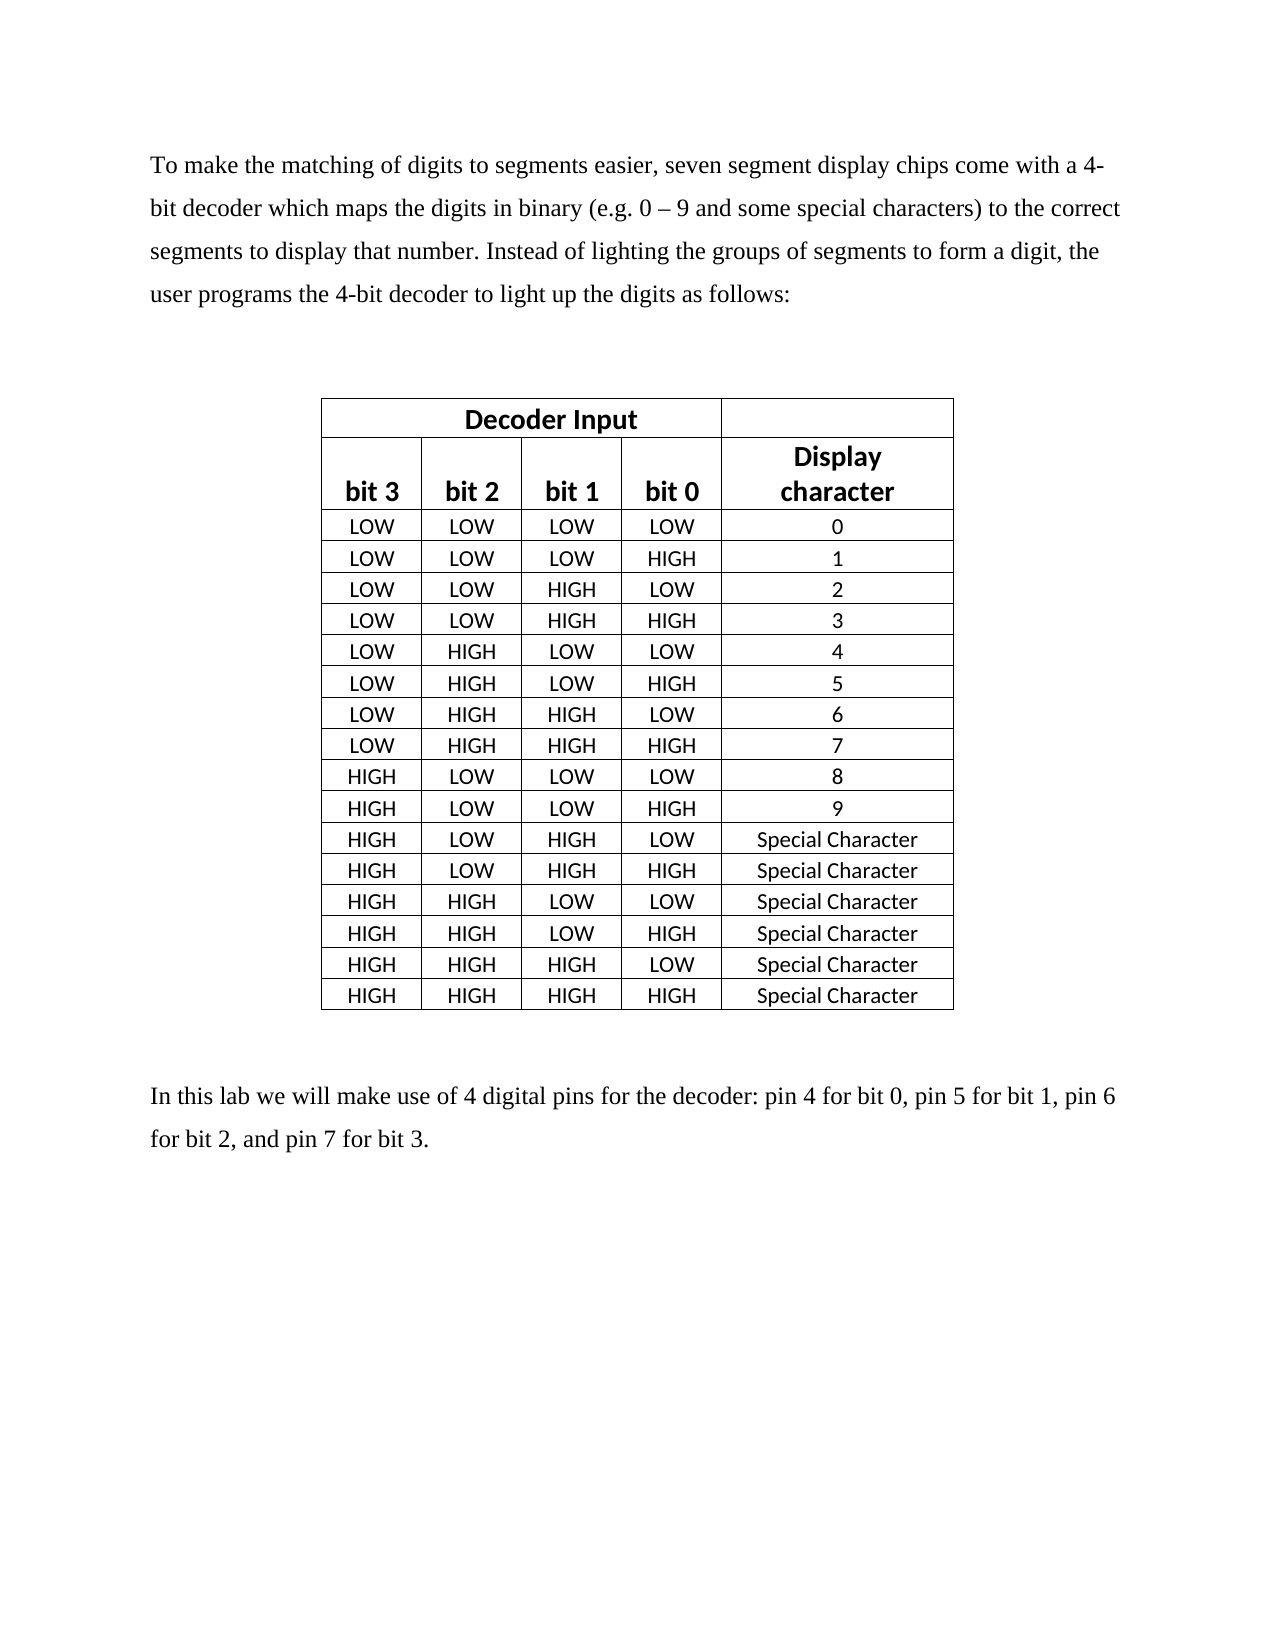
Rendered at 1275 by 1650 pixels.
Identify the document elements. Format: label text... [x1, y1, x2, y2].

table_cell HIGH [622, 729, 721, 759]
table_cell LOW [522, 885, 621, 915]
table_cell HIGH [622, 604, 721, 634]
table_cell HIGH [522, 604, 621, 634]
table_cell LOW [422, 791, 521, 822]
table_cell HIGH [622, 541, 721, 572]
table_cell LOW [622, 823, 721, 853]
table_cell 0 [722, 510, 953, 540]
table_cell HIGH [422, 979, 521, 1009]
table_cell HIGH [322, 823, 421, 853]
table_cell LOW [522, 541, 621, 572]
table_cell HIGH [322, 760, 421, 790]
table_cell 1 [722, 541, 953, 572]
table_cell Special Character [722, 916, 953, 947]
table_cell LOW [422, 541, 521, 572]
table_cell LOW [522, 666, 621, 697]
table_cell Display character [722, 438, 953, 509]
table_cell LOW [622, 885, 721, 915]
table_cell HIGH [322, 979, 421, 1009]
table_cell HIGH [322, 791, 421, 822]
table_cell HIGH [422, 916, 521, 947]
table_cell HIGH [622, 791, 721, 822]
table_cell LOW [422, 760, 521, 790]
text To make the matching of digits to segments easier, seven segment display chips come with a 4-bit decoder which maps the digits in binary (e.g. 0 – 9 and some special characters) to the correct segments to display that number. Instead of lighting the groups of segments to form a digit, the user programs the 4-bit decoder to light up the digits as follows: [150, 150, 1125, 308]
table_cell HIGH [522, 698, 621, 728]
table_cell HIGH [622, 916, 721, 947]
table_cell LOW [422, 823, 521, 853]
table_cell HIGH [422, 698, 521, 728]
table_cell LOW [522, 916, 621, 947]
table_cell LOW [522, 510, 621, 540]
table_cell LOW [322, 573, 421, 603]
table_cell LOW [322, 541, 421, 572]
table_cell bit 1 [522, 438, 621, 509]
table_cell LOW [422, 854, 521, 884]
table_cell HIGH [422, 729, 521, 759]
table_cell Special Character [722, 885, 953, 915]
table_cell LOW [322, 510, 421, 540]
table_cell HIGH [322, 854, 421, 884]
table_cell LOW [322, 635, 421, 665]
table_cell LOW [422, 604, 521, 634]
table_cell Special Character [722, 948, 953, 978]
table_cell HIGH [322, 948, 421, 978]
table_cell LOW [622, 510, 721, 540]
table_cell HIGH [422, 666, 521, 697]
table_cell Special Character [722, 823, 953, 853]
table_cell 9 [722, 791, 953, 822]
table_cell 4 [722, 635, 953, 665]
table_cell HIGH [322, 885, 421, 915]
table_cell LOW [622, 698, 721, 728]
table_cell LOW [522, 760, 621, 790]
table_cell bit 2 [422, 438, 521, 509]
table_cell 5 [722, 666, 953, 697]
table_cell 7 [722, 729, 953, 759]
table_cell LOW [322, 698, 421, 728]
table_cell HIGH [622, 979, 721, 1009]
table_cell 2 [722, 573, 953, 603]
table_cell HIGH [522, 823, 621, 853]
table_cell bit 3 [322, 438, 421, 509]
table_cell 8 [722, 760, 953, 790]
table_cell HIGH [522, 573, 621, 603]
table_cell LOW [522, 791, 621, 822]
table_cell LOW [622, 948, 721, 978]
table_cell HIGH [522, 854, 621, 884]
table_cell HIGH [622, 854, 721, 884]
table_cell LOW [622, 635, 721, 665]
table_header [722, 399, 953, 437]
table_cell LOW [322, 729, 421, 759]
table_cell LOW [522, 635, 621, 665]
text In this lab we will make use of 4 digital pins for the decoder: pin 4 for bit 0, pin 5 for bit 1, pin 6 for bit 2, and pin 7 for bit 3. [150, 1081, 1125, 1153]
table_cell LOW [422, 573, 521, 603]
table_cell HIGH [622, 666, 721, 697]
table_cell LOW [622, 760, 721, 790]
table_cell HIGH [422, 635, 521, 665]
table_cell HIGH [522, 729, 621, 759]
table_cell Special Character [722, 854, 953, 884]
table_cell HIGH [322, 916, 421, 947]
table_cell LOW [622, 573, 721, 603]
table_cell 6 [722, 698, 953, 728]
table_cell LOW [322, 604, 421, 634]
table_header Decoder Input [322, 399, 721, 437]
table_cell 3 [722, 604, 953, 634]
table_cell Special Character [722, 979, 953, 1009]
table_cell HIGH [422, 885, 521, 915]
table_cell LOW [322, 666, 421, 697]
table_cell HIGH [522, 979, 621, 1009]
table_cell HIGH [422, 948, 521, 978]
table_cell LOW [422, 510, 521, 540]
table_cell HIGH [522, 948, 621, 978]
table_cell bit 0 [622, 438, 721, 509]
